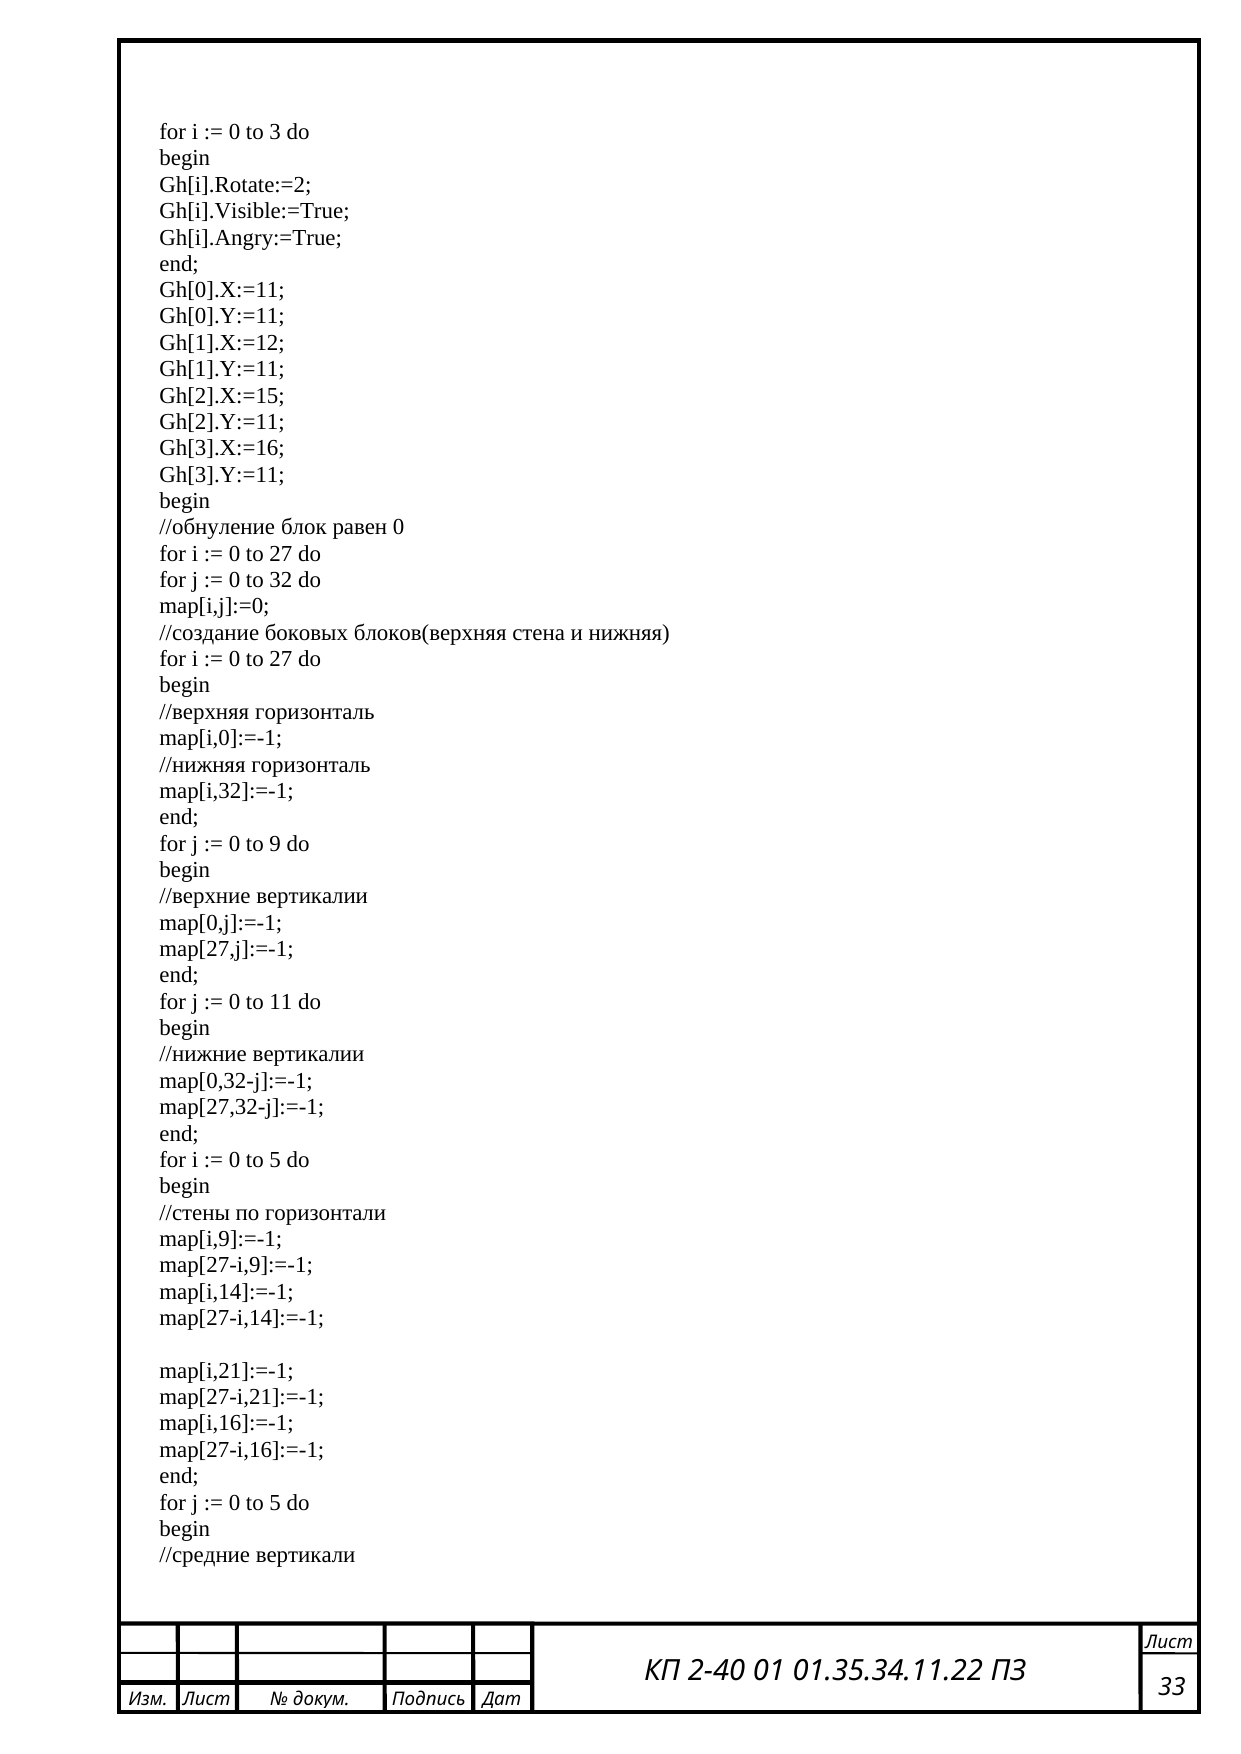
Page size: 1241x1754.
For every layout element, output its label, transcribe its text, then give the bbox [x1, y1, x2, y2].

subtitle //нижние вертикалии [148, 1041, 1181, 1067]
subtitle map[i,21]:=-1; [148, 1357, 1181, 1383]
subtitle //верхние вертикалии [148, 882, 1181, 909]
subtitle Gh[i].Angry:=True; [148, 223, 1181, 250]
subtitle Gh[0].X:=11; [148, 276, 1181, 303]
subtitle begin [148, 487, 1181, 513]
subtitle map[27-i,21]:=-1; [148, 1383, 1181, 1409]
subtitle //верхняя горизонталь [148, 698, 1181, 724]
subtitle begin [148, 672, 1181, 698]
subtitle map[27-i,14]:=-1; [148, 1304, 1181, 1330]
subtitle end; [148, 250, 1181, 276]
subtitle //нижняя горизонталь [148, 751, 1181, 777]
subtitle begin [148, 1014, 1181, 1041]
subtitle for j := 0 to 9 do [148, 830, 1181, 856]
subtitle map[i,14]:=-1; [148, 1278, 1181, 1304]
subtitle for i := 0 to 3 do [148, 118, 1181, 144]
subtitle map[i,9]:=-1; [148, 1225, 1181, 1251]
subtitle Gh[i].Visible:=True; [148, 197, 1181, 223]
subtitle end; [148, 1462, 1181, 1488]
subtitle Gh[2].Y:=11; [148, 408, 1181, 434]
subtitle end; [148, 803, 1181, 830]
subtitle map[0,32-j]:=-1; [148, 1067, 1181, 1093]
subtitle Gh[2].X:=15; [148, 382, 1181, 408]
subtitle //обнуление блок равен 0 [148, 513, 1181, 540]
subtitle end; [148, 1119, 1181, 1146]
subtitle Gh[3].X:=16; [148, 434, 1181, 461]
subtitle map[27,j]:=-1; [148, 935, 1181, 961]
subtitle begin [148, 1172, 1181, 1199]
subtitle //создание боковых блоков(верхняя стена и нижняя) [148, 619, 1181, 645]
subtitle Gh[1].Y:=11; [148, 355, 1181, 382]
subtitle map[i,0]:=-1; [148, 724, 1181, 751]
subtitle for j := 0 to 5 do [148, 1488, 1181, 1515]
subtitle for i := 0 to 5 do [148, 1146, 1181, 1172]
subtitle begin [148, 1515, 1181, 1541]
subtitle end; [148, 961, 1181, 988]
subtitle map[i,16]:=-1; [148, 1409, 1181, 1436]
subtitle for j := 0 to 11 do [148, 988, 1181, 1014]
subtitle Gh[0].Y:=11; [148, 303, 1181, 329]
subtitle map[27-i,9]:=-1; [148, 1251, 1181, 1278]
subtitle for i := 0 to 27 do [148, 540, 1181, 566]
subtitle map[27-i,16]:=-1; [148, 1436, 1181, 1462]
subtitle map[i,j]:=0; [148, 592, 1181, 619]
subtitle Gh[3].Y:=11; [148, 461, 1181, 487]
subtitle //стены по горизонтали [148, 1199, 1181, 1225]
subtitle for i := 0 to 27 do [148, 645, 1181, 672]
subtitle map[0,j]:=-1; [148, 909, 1181, 935]
subtitle begin [148, 144, 1181, 171]
subtitle map[27,32-j]:=-1; [148, 1093, 1181, 1119]
subtitle begin [148, 856, 1181, 882]
subtitle Gh[1].X:=12; [148, 329, 1181, 355]
subtitle //средние вертикали [148, 1541, 1181, 1568]
subtitle Gh[i].Rotate:=2; [148, 171, 1181, 197]
subtitle map[i,32]:=-1; [148, 777, 1181, 803]
subtitle for j := 0 to 32 do [148, 566, 1181, 592]
